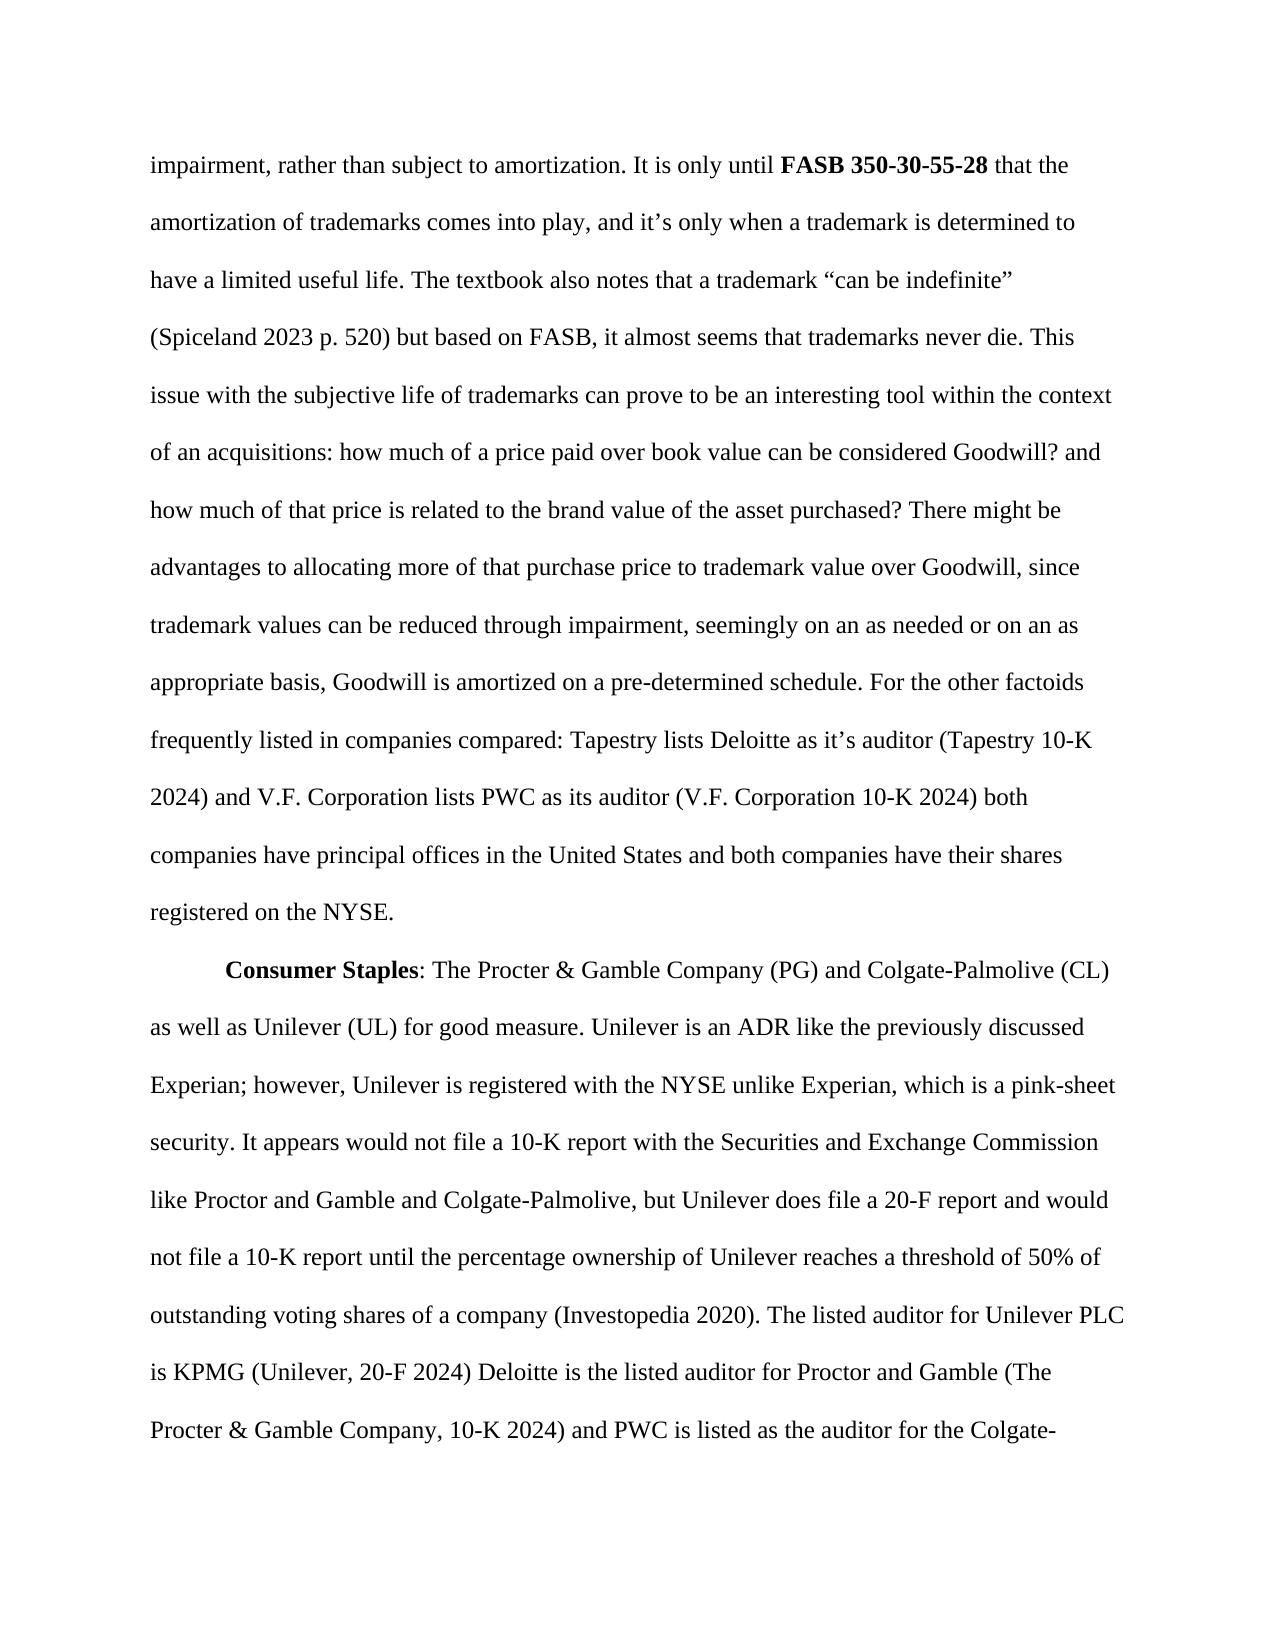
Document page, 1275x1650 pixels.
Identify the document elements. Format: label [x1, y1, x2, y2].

text [150, 150, 1125, 926]
text [150, 955, 1125, 1444]
